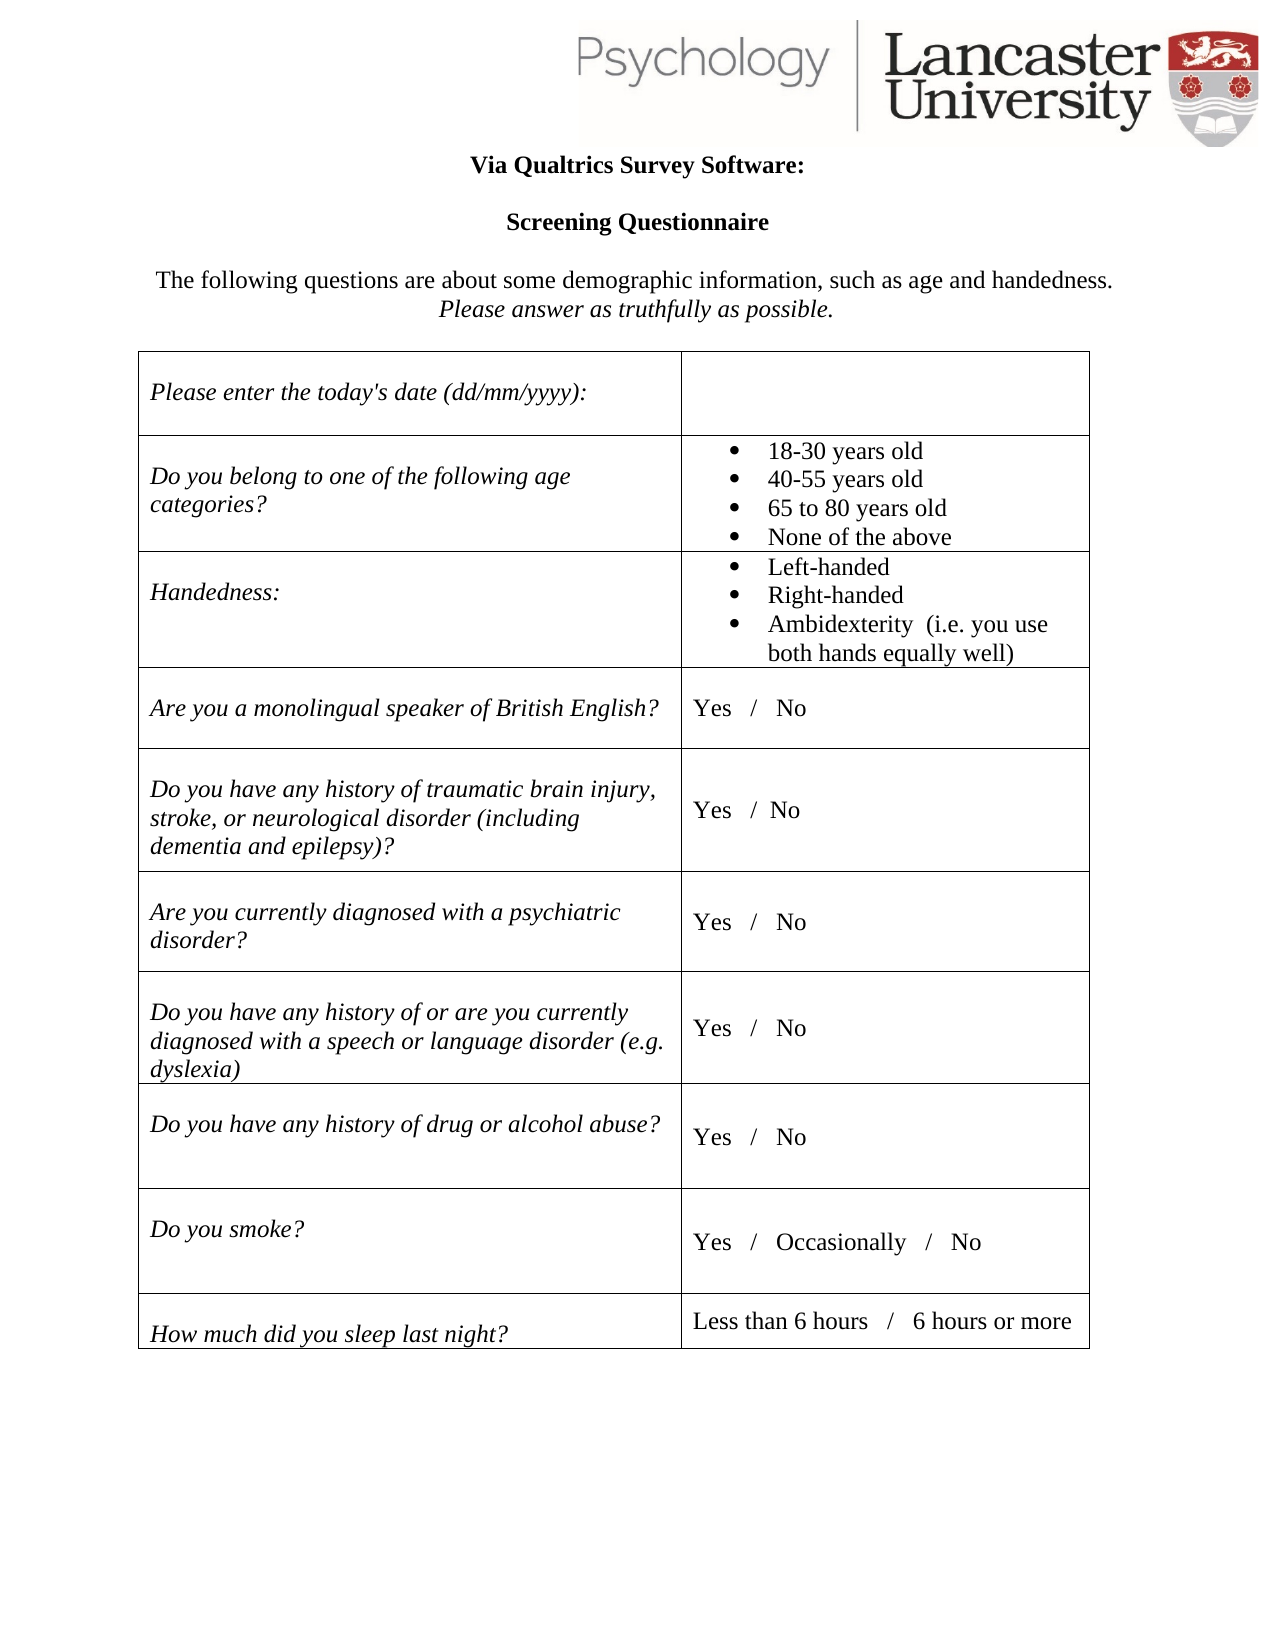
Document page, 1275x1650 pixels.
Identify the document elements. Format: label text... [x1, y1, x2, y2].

picture [577, 20, 1258, 146]
table_cell Are you currently diagnosed with a psychiatric disorder? [139, 872, 681, 971]
table_cell 18-30 years old 40-55 years old 65 to 80 years old None of the above [682, 436, 1089, 551]
table_header Please enter the today's date (dd/mm/yyyy): [139, 352, 681, 435]
table_cell Yes / No [682, 872, 1089, 971]
table_cell Left-handed Right-handed Ambidexterity (i.e. you use both hands equally well) [682, 552, 1089, 667]
table_cell Less than 6 hours / 6 hours or more [682, 1294, 1089, 1348]
text The following questions are about some demographic information, such as age and handedness. [150, 265, 1125, 294]
table_cell Yes / Occasionally / No [682, 1189, 1089, 1293]
table_cell Do you have any history of traumatic brain injury, stroke, or neurological disorder (including dementia and epilepsy)? [139, 749, 681, 871]
table_cell Yes / No [682, 972, 1089, 1083]
table_cell Do you smoke? [139, 1189, 681, 1293]
table_cell Yes / No [682, 668, 1089, 748]
table_header [682, 352, 1089, 435]
text Please answer as truthfully as possible. [150, 294, 1125, 322]
table_cell Do you have any history of or are you currently diagnosed with a speech or language disorder (e.g. dyslexia) [139, 972, 681, 1083]
table_cell Handedness: [139, 552, 681, 667]
text Screening Questionnaire [150, 207, 1125, 236]
table_cell Yes / No [682, 749, 1089, 871]
table_cell Do you have any history of drug or alcohol abuse? [139, 1084, 681, 1188]
table_cell How much did you sleep last night? [139, 1294, 681, 1348]
table_cell Yes / No [682, 1084, 1089, 1188]
text Via Qualtrics Survey Software: [150, 150, 1125, 179]
table_cell Are you a monolingual speaker of British English? [139, 668, 681, 748]
table_cell Do you belong to one of the following age categories? [139, 436, 681, 551]
